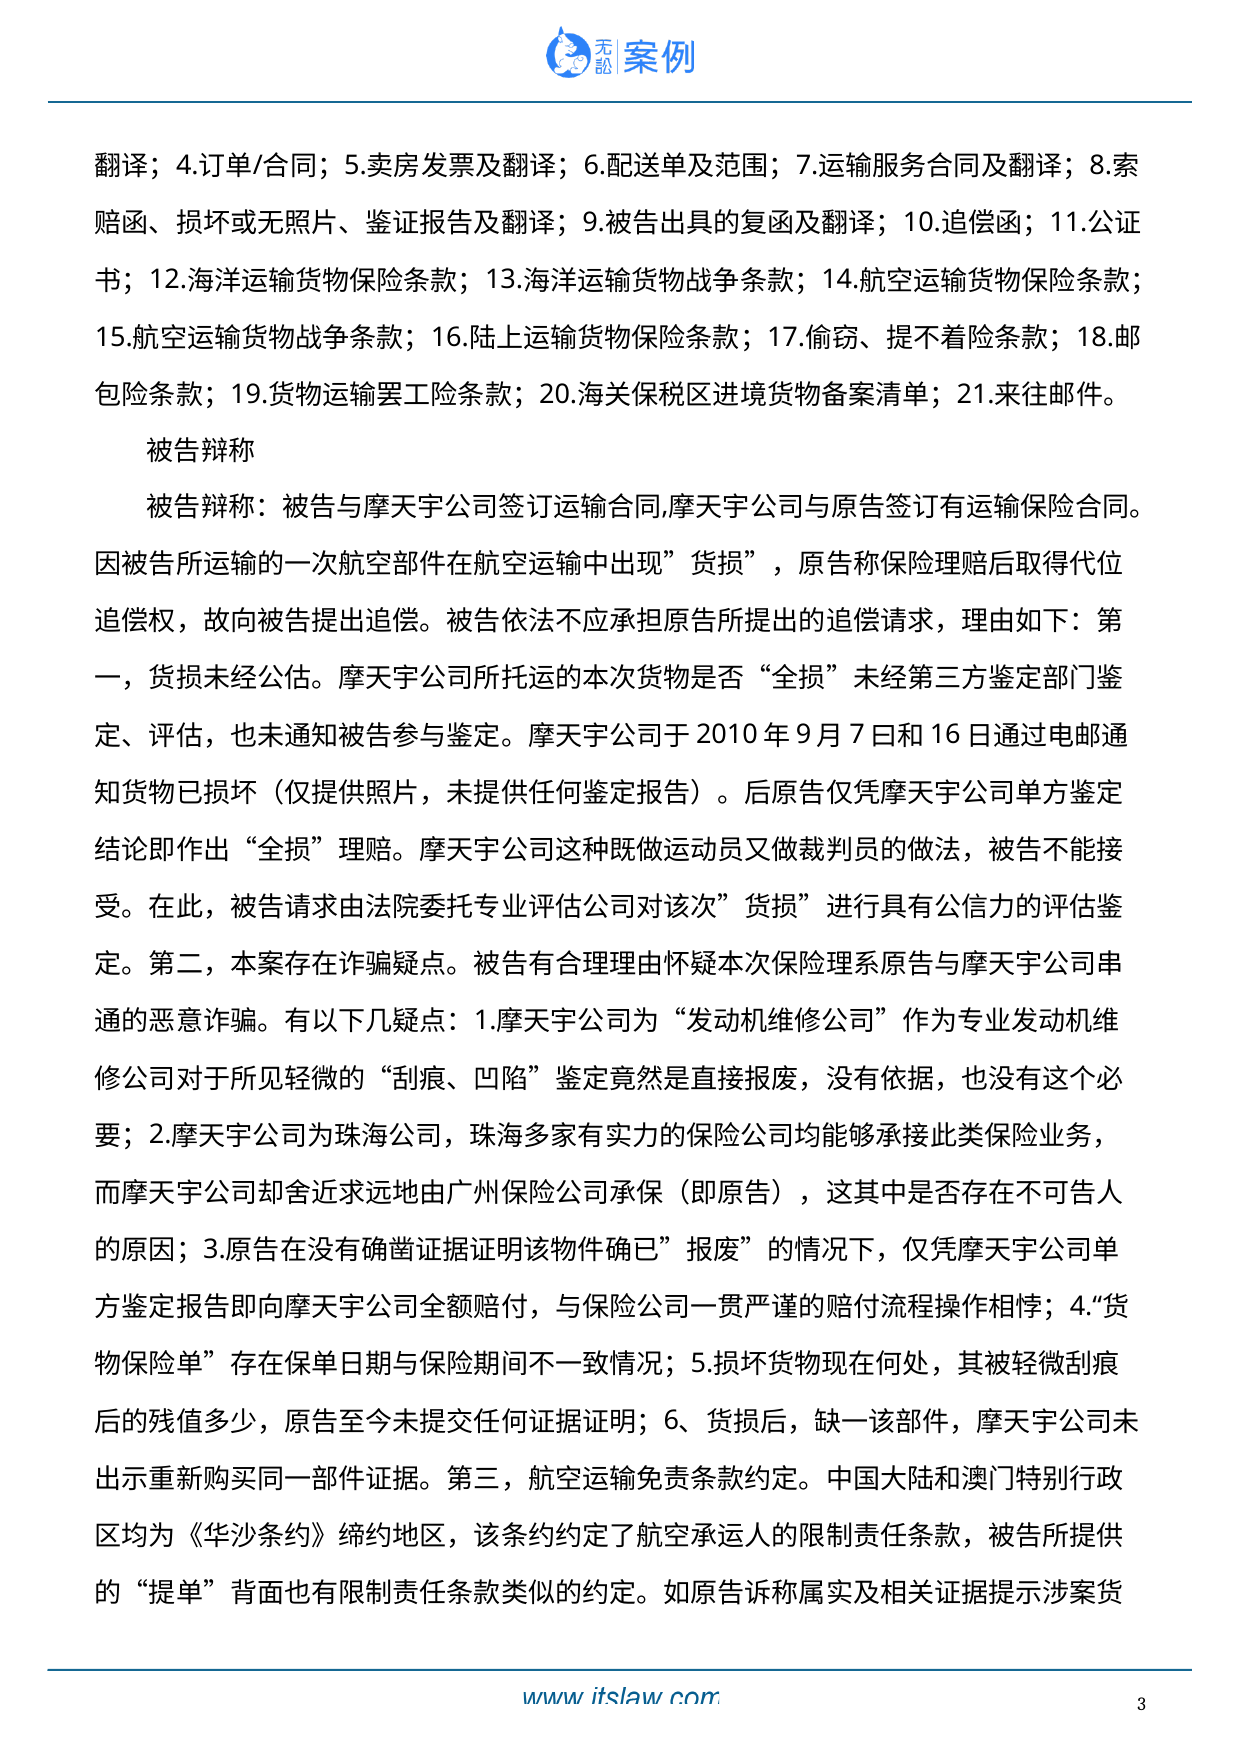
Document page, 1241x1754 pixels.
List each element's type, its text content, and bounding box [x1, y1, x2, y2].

picture [523, 1687, 720, 1704]
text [94, 85, 1146, 415]
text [94, 482, 1146, 1613]
picture [546, 26, 694, 78]
text 被告辩称 [94, 426, 1146, 471]
